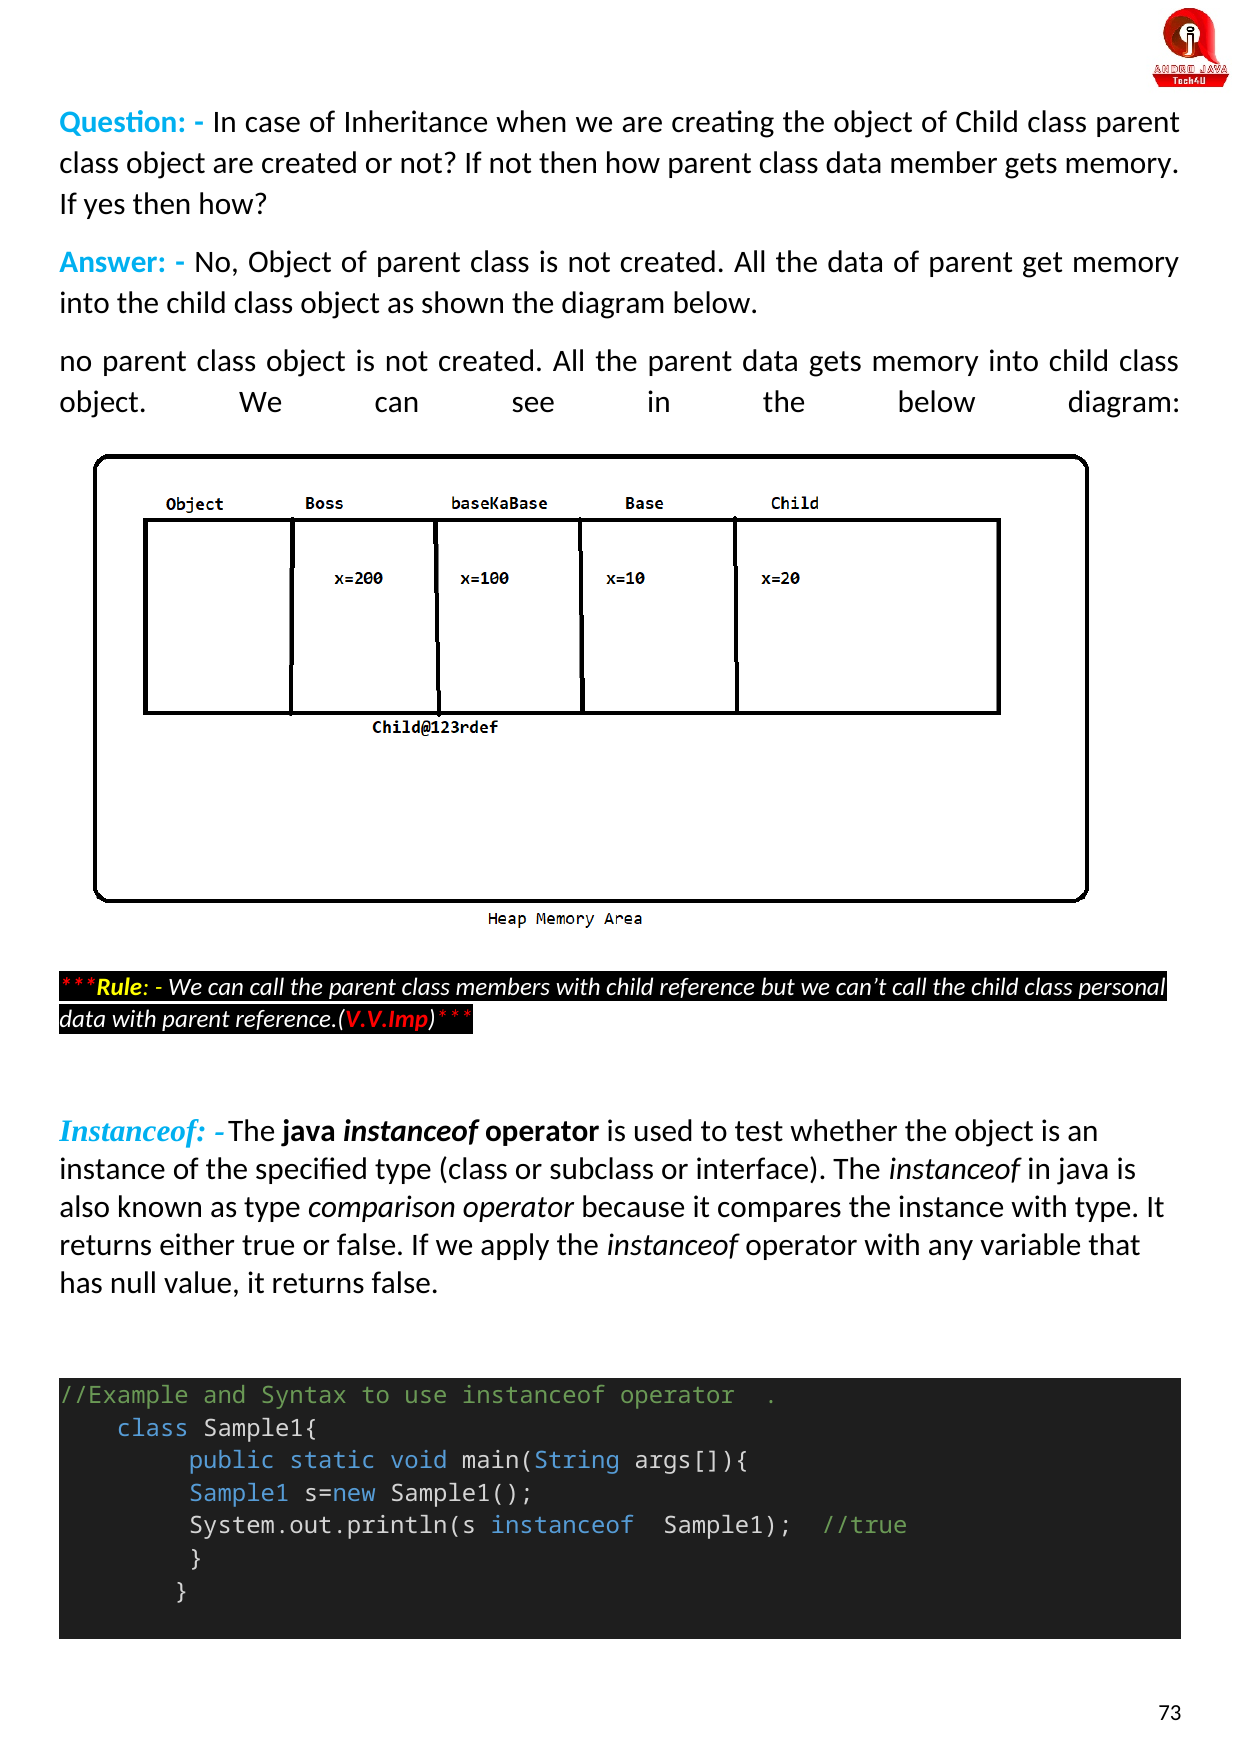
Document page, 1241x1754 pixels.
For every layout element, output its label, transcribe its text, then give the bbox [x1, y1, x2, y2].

text Question: - In case of Inheritance when we are creating the object of Child class parent class object are created or not? If not then how parent class data member gets memory. If yes then how? [59, 102, 1181, 222]
text System.out.println(s instanceof Sample1); //true [59, 1508, 1181, 1541]
text } [59, 1541, 1181, 1573]
text Sample1 s=new Sample1(); [59, 1476, 1181, 1508]
text class Sample1{ [59, 1410, 1181, 1443]
text public static void main(String args[]){ [59, 1443, 1181, 1476]
picture [59, 422, 1182, 952]
text ***Rule: - We can call the parent class members with child reference but we can’t call the child class personal data with parent reference.(V.V.Imp)*** [59, 971, 1181, 1034]
text no parent class object is not created. All the parent data gets memory into child class object. We can see in the below diagram: [59, 341, 1181, 422]
text } [59, 1573, 1181, 1606]
text Answer: - No, Object of parent class is not created. All the data of parent get memory into the child class object as shown the diagram below. [59, 242, 1181, 321]
picture [1146, 8, 1233, 94]
text //Example and Syntax to use instanceof operator . [59, 1378, 1181, 1410]
text Instanceof: - The java instanceof operator is used to test whether the object is an instance of the specified type (class or subclass or interface). The instanceof in java is also known as type comparison operator because it compares the instance with type. It returns either true or false. If we apply the instanceof operator with any variable that has null value, it returns false. [59, 1111, 1181, 1302]
